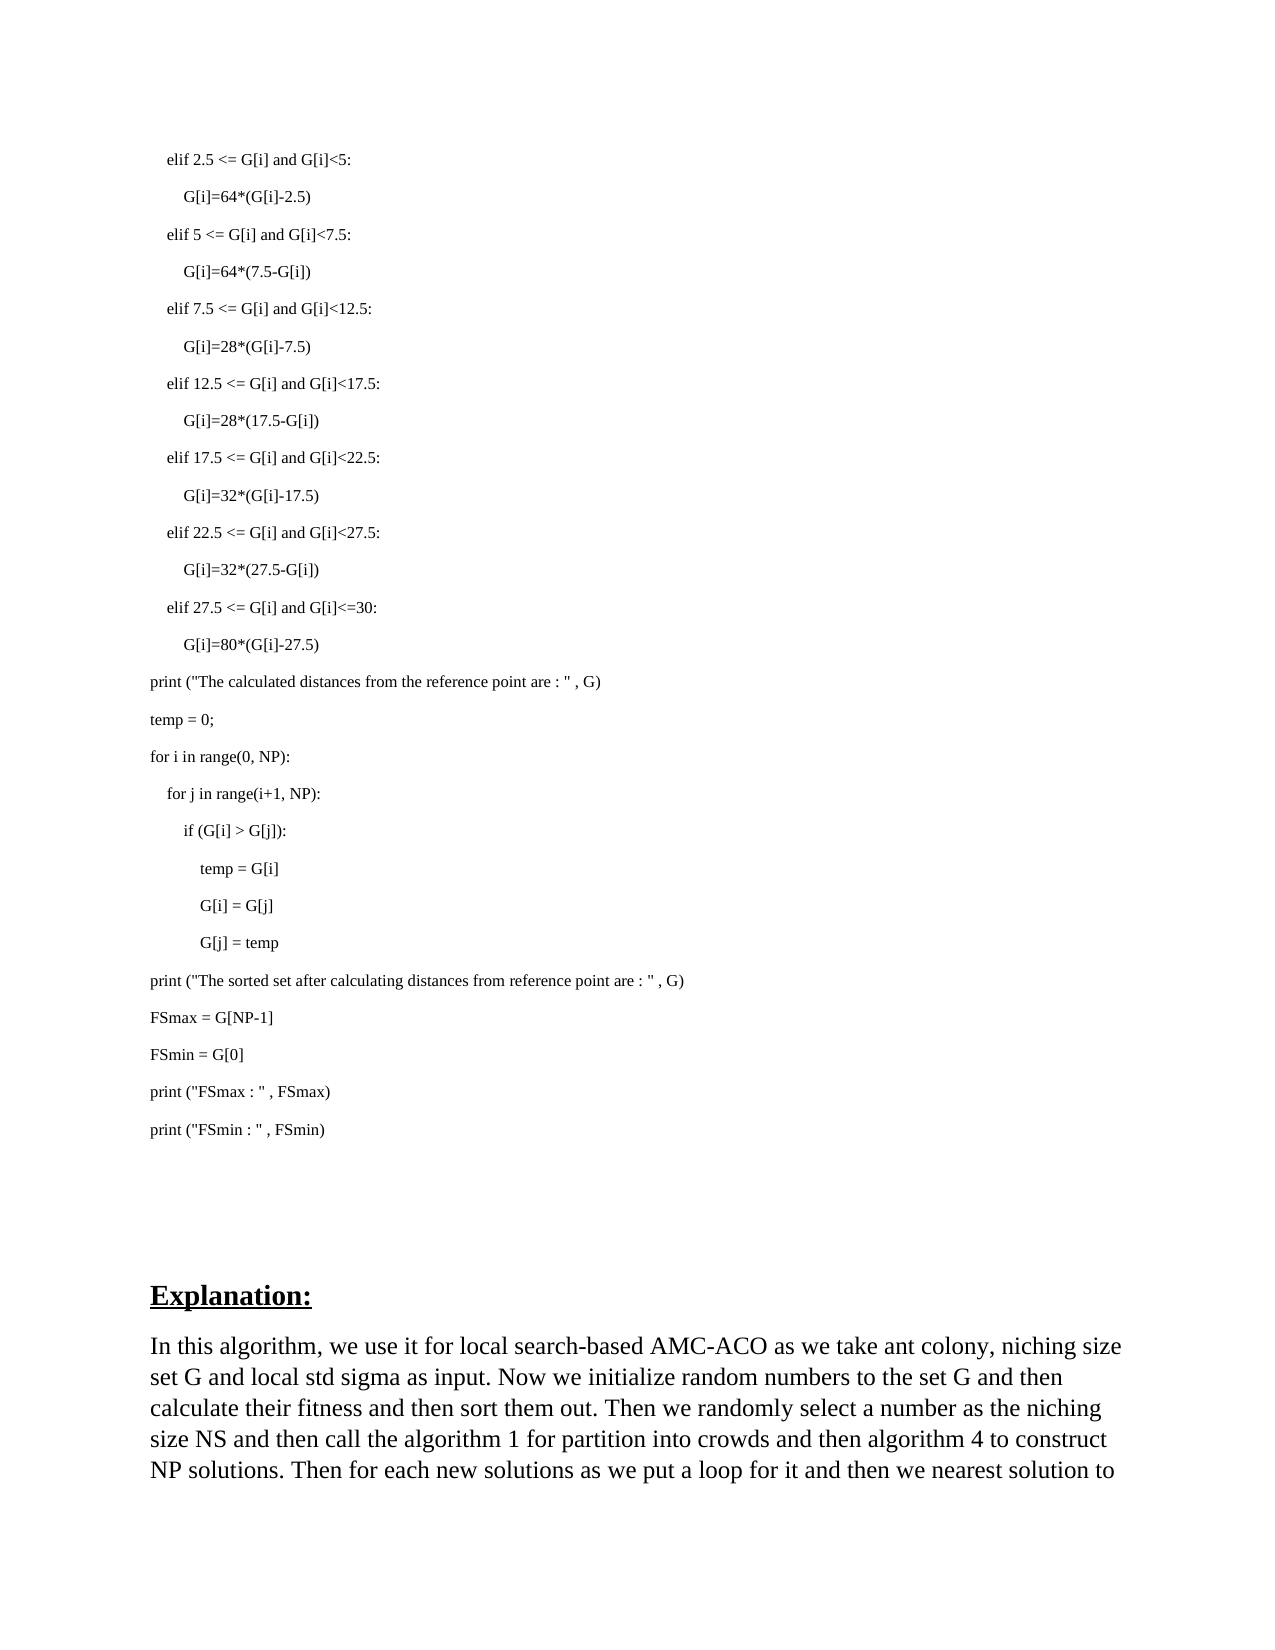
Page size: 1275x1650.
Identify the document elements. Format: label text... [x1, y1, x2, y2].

text elif 22.5 <= G[i] and G[i]<27.5: [150, 523, 1125, 542]
text G[i]=64*(G[i]-2.5) [150, 187, 1125, 206]
text temp = G[i] [150, 858, 1125, 878]
text temp = 0; [150, 709, 1125, 728]
text G[j] = temp [150, 933, 1125, 952]
text FSmin = G[0] [150, 1045, 1125, 1064]
text Explanation: [150, 1278, 1125, 1312]
text if (G[i] > G[j]): [150, 821, 1125, 840]
text G[i]=28*(G[i]-7.5) [150, 336, 1125, 356]
text elif 2.5 <= G[i] and G[i]<5: [150, 150, 1125, 169]
text G[i]=80*(G[i]-27.5) [150, 635, 1125, 654]
text elif 5 <= G[i] and G[i]<7.5: [150, 224, 1125, 244]
text elif 17.5 <= G[i] and G[i]<22.5: [150, 448, 1125, 467]
text G[i] = G[j] [150, 896, 1125, 915]
text print ("The calculated distances from the reference point are : " , G) [150, 672, 1125, 691]
text G[i]=28*(17.5-G[i]) [150, 411, 1125, 430]
text print ("FSmin : " , FSmin) [150, 1119, 1125, 1139]
text G[i]=32*(27.5-G[i]) [150, 560, 1125, 579]
text elif 7.5 <= G[i] and G[i]<12.5: [150, 299, 1125, 318]
text G[i]=32*(G[i]-17.5) [150, 486, 1125, 505]
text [150, 1331, 1125, 1484]
text G[i]=64*(7.5-G[i]) [150, 262, 1125, 281]
text for i in range(0, NP): [150, 747, 1125, 766]
text print ("FSmax : " , FSmax) [150, 1082, 1125, 1101]
text FSmax = G[NP-1] [150, 1008, 1125, 1027]
text elif 27.5 <= G[i] and G[i]<=30: [150, 597, 1125, 617]
text for j in range(i+1, NP): [150, 784, 1125, 803]
text elif 12.5 <= G[i] and G[i]<17.5: [150, 374, 1125, 393]
text print ("The sorted set after calculating distances from reference point are : " , G) [150, 970, 1125, 989]
